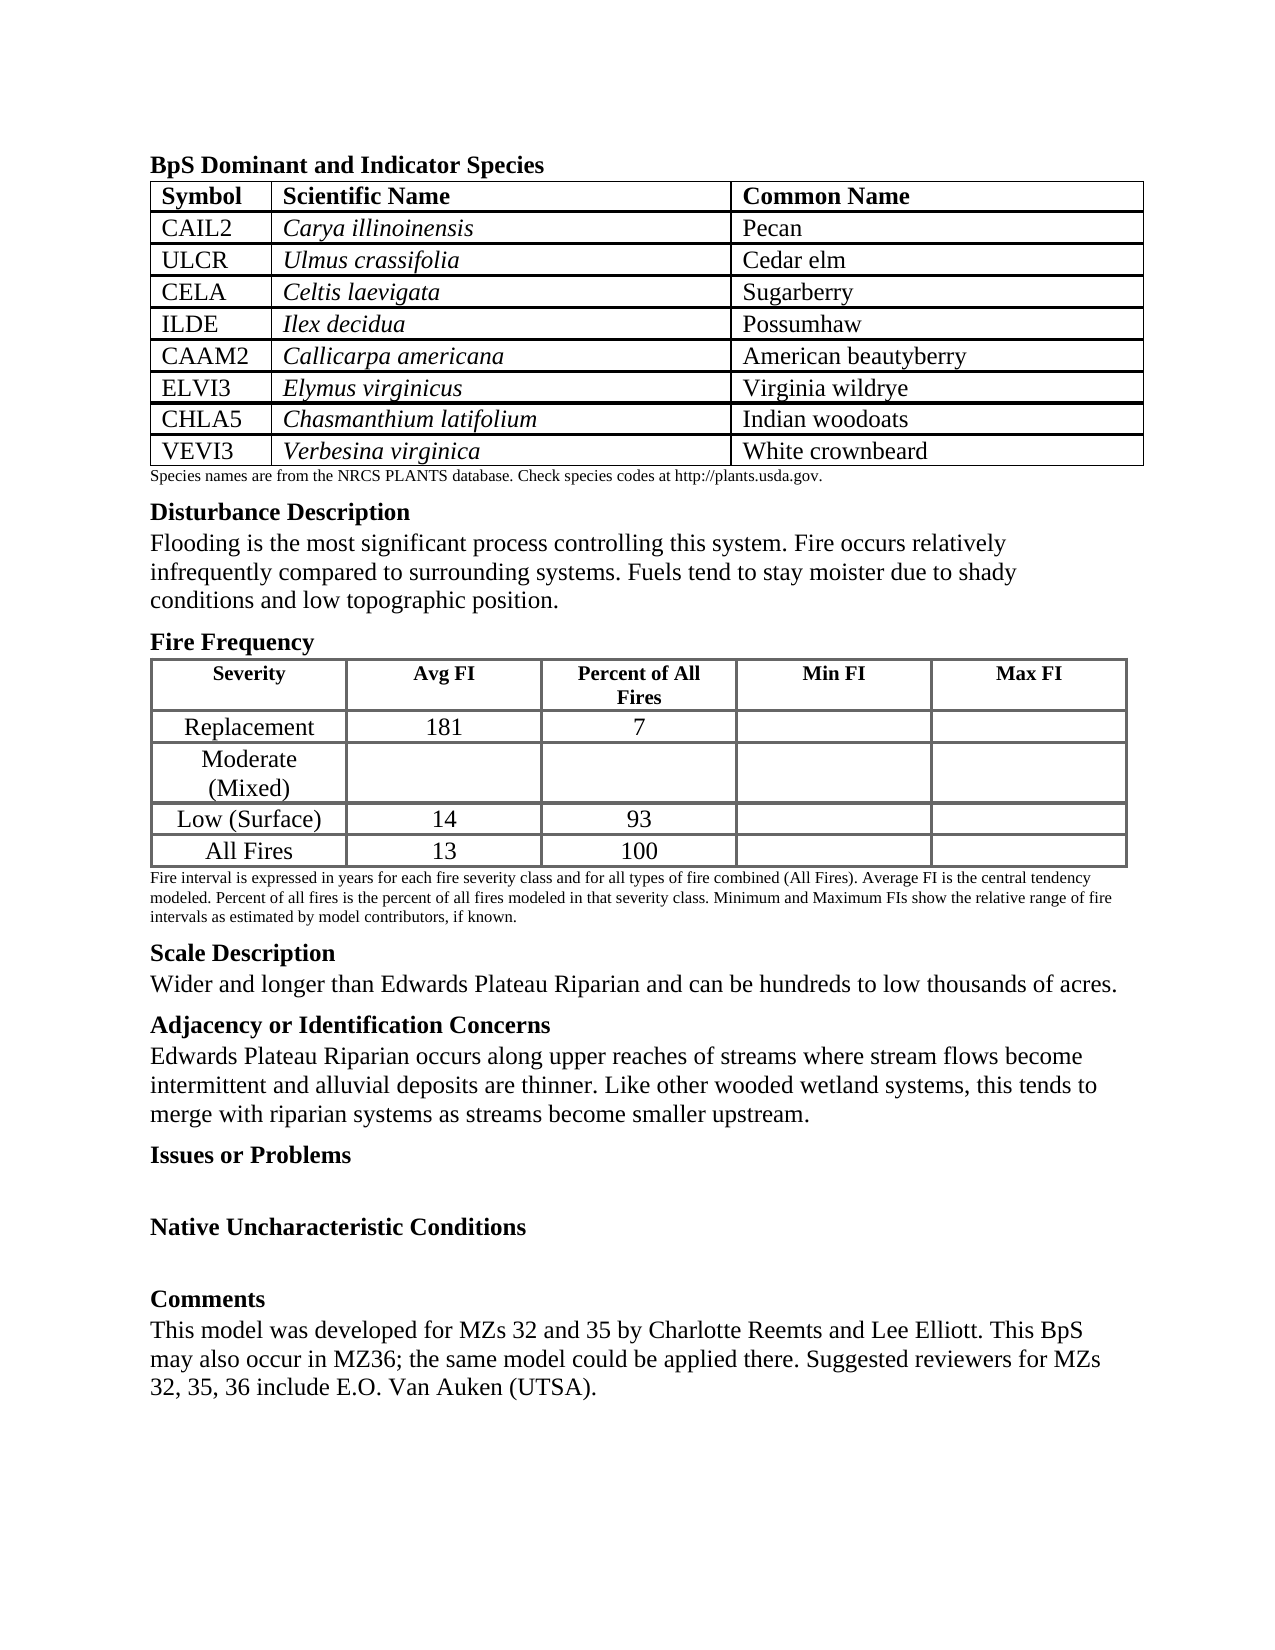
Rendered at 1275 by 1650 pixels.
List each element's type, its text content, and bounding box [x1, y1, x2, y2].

table_cell [933, 805, 1125, 833]
table_cell 100 [543, 836, 735, 865]
text This model was developed for MZs 32 and 35 by Charlotte Reemts and Lee Elliott. This BpS may also occur in MZ36; the same model could be applied there. Suggested reviewers for MZs 32, 35, 36 include E.O. Van Auken (UTSA). [150, 1315, 1125, 1401]
table_cell [738, 836, 930, 865]
text Issues or Problems [150, 1140, 1125, 1169]
table_cell [738, 805, 930, 833]
table_cell Callicarpa americana [272, 341, 730, 369]
text Comments [150, 1284, 1125, 1313]
table_cell Ulmus crassifolia [272, 245, 730, 274]
table_cell ELVI3 [151, 373, 271, 401]
text Flooding is the most significant process controlling this system. Fire occurs relatively infrequently compared to surrounding systems. Fuels tend to stay moister due to shady conditions and low topographic position. [150, 528, 1125, 614]
table_cell [738, 712, 930, 741]
table_cell Low (Surface) [153, 805, 345, 833]
table_cell All Fires [153, 836, 345, 865]
table_cell American beautyberry [732, 341, 1143, 369]
table_cell CAAM2 [151, 341, 271, 369]
table_cell Chasmanthium latifolium [272, 405, 730, 433]
table_cell 93 [543, 805, 735, 833]
table_cell 7 [543, 712, 735, 741]
table_cell 13 [348, 836, 540, 865]
table_cell Indian woodoats [732, 405, 1143, 433]
text Fire interval is expressed in years for each fire severity class and for all types of fire combined (All Fires). Average FI is the central tendency modeled. Percent of all fires is the percent of all fires modeled in that severity class. Minimum and Maximum FIs show the relative range of fire intervals as estimated by model contributors, if known. [150, 868, 1125, 926]
table_header Percent of All Fires [543, 661, 735, 709]
table_cell CHLA5 [151, 405, 271, 433]
text Scale Description [150, 938, 1125, 967]
table_cell Elymus virginicus [272, 373, 730, 401]
table_cell 14 [348, 805, 540, 833]
table_header Max FI [933, 661, 1125, 709]
table_cell Pecan [732, 213, 1143, 242]
table_cell White crownbeard [732, 436, 1143, 465]
table_cell Cedar elm [732, 245, 1143, 274]
table_cell [738, 744, 930, 801]
text Wider and longer than Edwards Plateau Riparian and can be hundreds to low thousands of acres. [150, 969, 1125, 998]
table_cell [933, 836, 1125, 865]
table_cell Moderate (Mixed) [153, 744, 345, 801]
text Edwards Plateau Riparian occurs along upper reaches of streams where stream flows become intermittent and alluvial deposits are thinner. Like other wooded wetland systems, this tends to merge with riparian systems as streams become smaller upstream. [150, 1041, 1125, 1127]
text Species names are from the NRCS PLANTS database. Check species codes at http://plants.usda.gov. [150, 466, 1125, 485]
table_header Min FI [738, 661, 930, 709]
table_header Avg FI [348, 661, 540, 709]
table_cell Carya illinoinensis [272, 213, 730, 242]
text Native Uncharacteristic Conditions [150, 1212, 1125, 1241]
text BpS Dominant and Indicator Species [150, 150, 1125, 179]
table_cell Verbesina virginica [272, 436, 730, 465]
table_header Severity [153, 661, 345, 709]
text Disturbance Description [150, 497, 1125, 526]
text Adjacency or Identification Concerns [150, 1010, 1125, 1039]
table_cell Sugarberry [732, 277, 1143, 306]
table_cell ULCR [151, 245, 271, 274]
table_cell [933, 712, 1125, 741]
table_cell [933, 744, 1125, 801]
table_cell Celtis laevigata [272, 277, 730, 306]
table_cell Replacement [153, 712, 345, 741]
table_cell [348, 744, 540, 801]
table_header Common Name [732, 182, 1143, 210]
table_cell Virginia wildrye [732, 373, 1143, 401]
table_cell VEVI3 [151, 436, 271, 465]
table_header Scientific Name [272, 182, 730, 210]
table_header Symbol [151, 182, 271, 210]
table_cell ILDE [151, 309, 271, 338]
table_cell CAIL2 [151, 213, 271, 242]
table_cell Possumhaw [732, 309, 1143, 338]
table_cell CELA [151, 277, 271, 306]
table_cell 181 [348, 712, 540, 741]
table_cell [543, 744, 735, 801]
table_cell Ilex decidua [272, 309, 730, 338]
text Fire Frequency [150, 627, 1125, 656]
